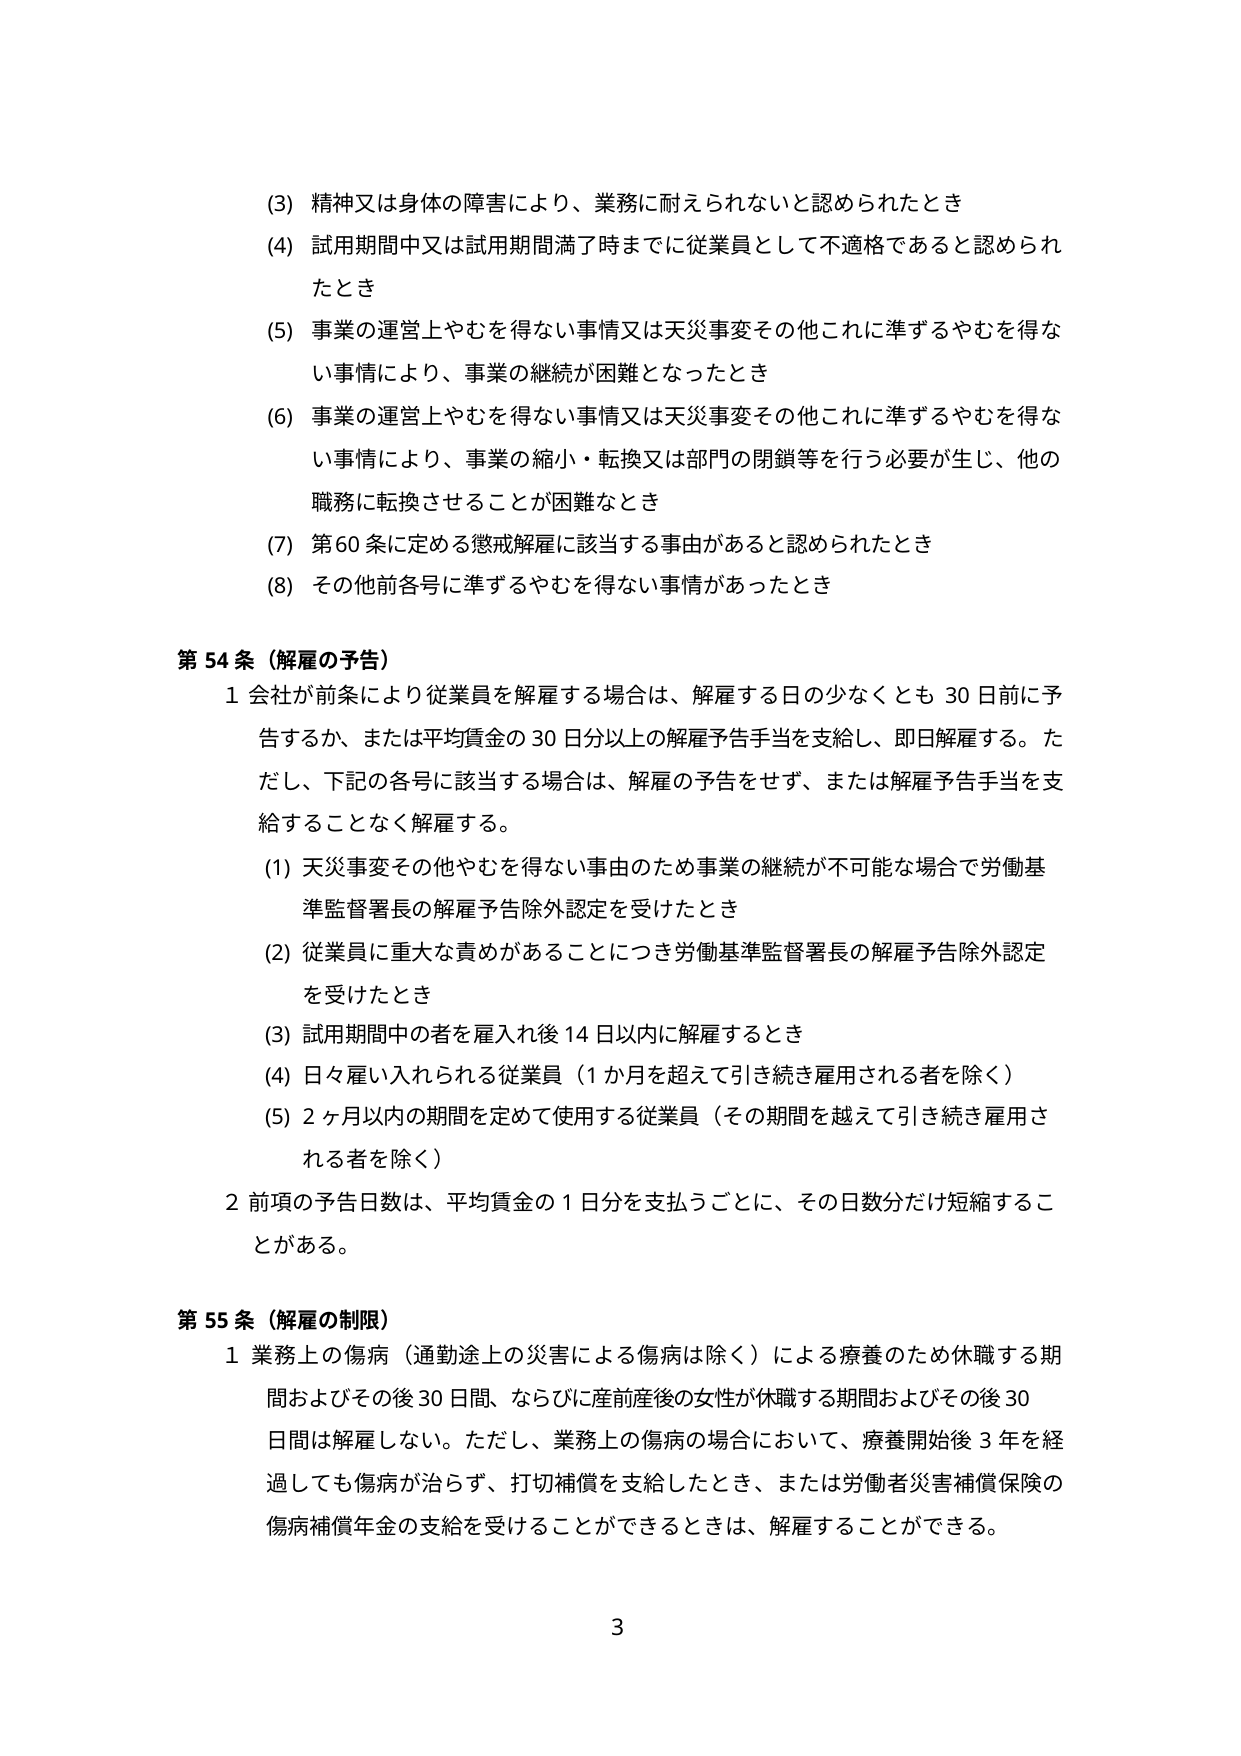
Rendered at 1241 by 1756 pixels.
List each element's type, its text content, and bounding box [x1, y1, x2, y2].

subtitle 第 54 条（解雇の予告） [177, 643, 1096, 675]
list 2 ヶ月以内の期間を定めて使用する従業員（その期間を越えて引き続き雇用される者を除く） [265, 1099, 1064, 1174]
text 日間は解雇しない。ただし、業務上の傷病の場合において、療養開始後 3 年を経過しても傷病が治らず、打切補償を支給したとき、または労働者災害補償保険の傷病補償年金の支給を受けることができるときは、解雇することができる。 [266, 1423, 1064, 1541]
list その他前各号に準ずるやむを得ない事情があったとき [267, 568, 1096, 600]
list 事業の運営上やむを得ない事情又は天災事変その他これに準ずるやむを得ない事情により、事業の縮小・転換又は部門の閉鎖等を行う必要が生じ、他の職務に転換させることが困難なとき [267, 399, 1063, 516]
text ２ 前項の予告日数は、平均賃金の 1 日分を支払うごとに、その日数分だけ短縮することがある。 [221, 1185, 1064, 1259]
list 天災事変その他やむを得ない事由のため事業の継続が不可能な場合で労働基準監督署長の解雇予告除外認定を受けたとき [265, 849, 1062, 924]
subtitle 第 55 条（解雇の制限） [177, 1303, 1096, 1335]
text １ 会社が前条により従業員を解雇する場合は、解雇する日の少なくとも 30 日前に予告するか、または平均賃金の 30 日分以上の解雇予告手当を支給し、即日解雇する。ただし、下記の各号に該当する場合は、解雇の予告をせず、または解雇予告手当を支給することなく解雇する。 [221, 678, 1064, 838]
list 第 60 条に定める懲戒解雇に該当する事由があると認められたとき [267, 527, 1096, 559]
list 試用期間中の者を雇入れ後 14 日以内に解雇するとき [265, 1021, 1096, 1048]
text １ 業務上の傷病（通勤途上の災害による傷病は除く）による療養のため休職する期間およびその後 30 日間、ならびに産前産後の女性が休職する期間およびその後 30 [221, 1338, 1064, 1412]
list 日々雇い入れられる従業員（1 か月を超えて引き続き雇用される者を除く） [265, 1058, 1096, 1089]
list 精神又は身体の障害により、業務に耐えられないと認められたとき [267, 186, 1096, 218]
list 試用期間中又は試用期間満了時までに従業員として不適格であると認められたとき [267, 228, 1064, 302]
list 従業員に重大な責めがあることにつき労働基準監督署長の解雇予告除外認定を受けたとき [265, 935, 1062, 1009]
list 事業の運営上やむを得ない事情又は天災事変その他これに準ずるやむを得ない事情により、事業の継続が困難となったとき [267, 313, 1063, 388]
